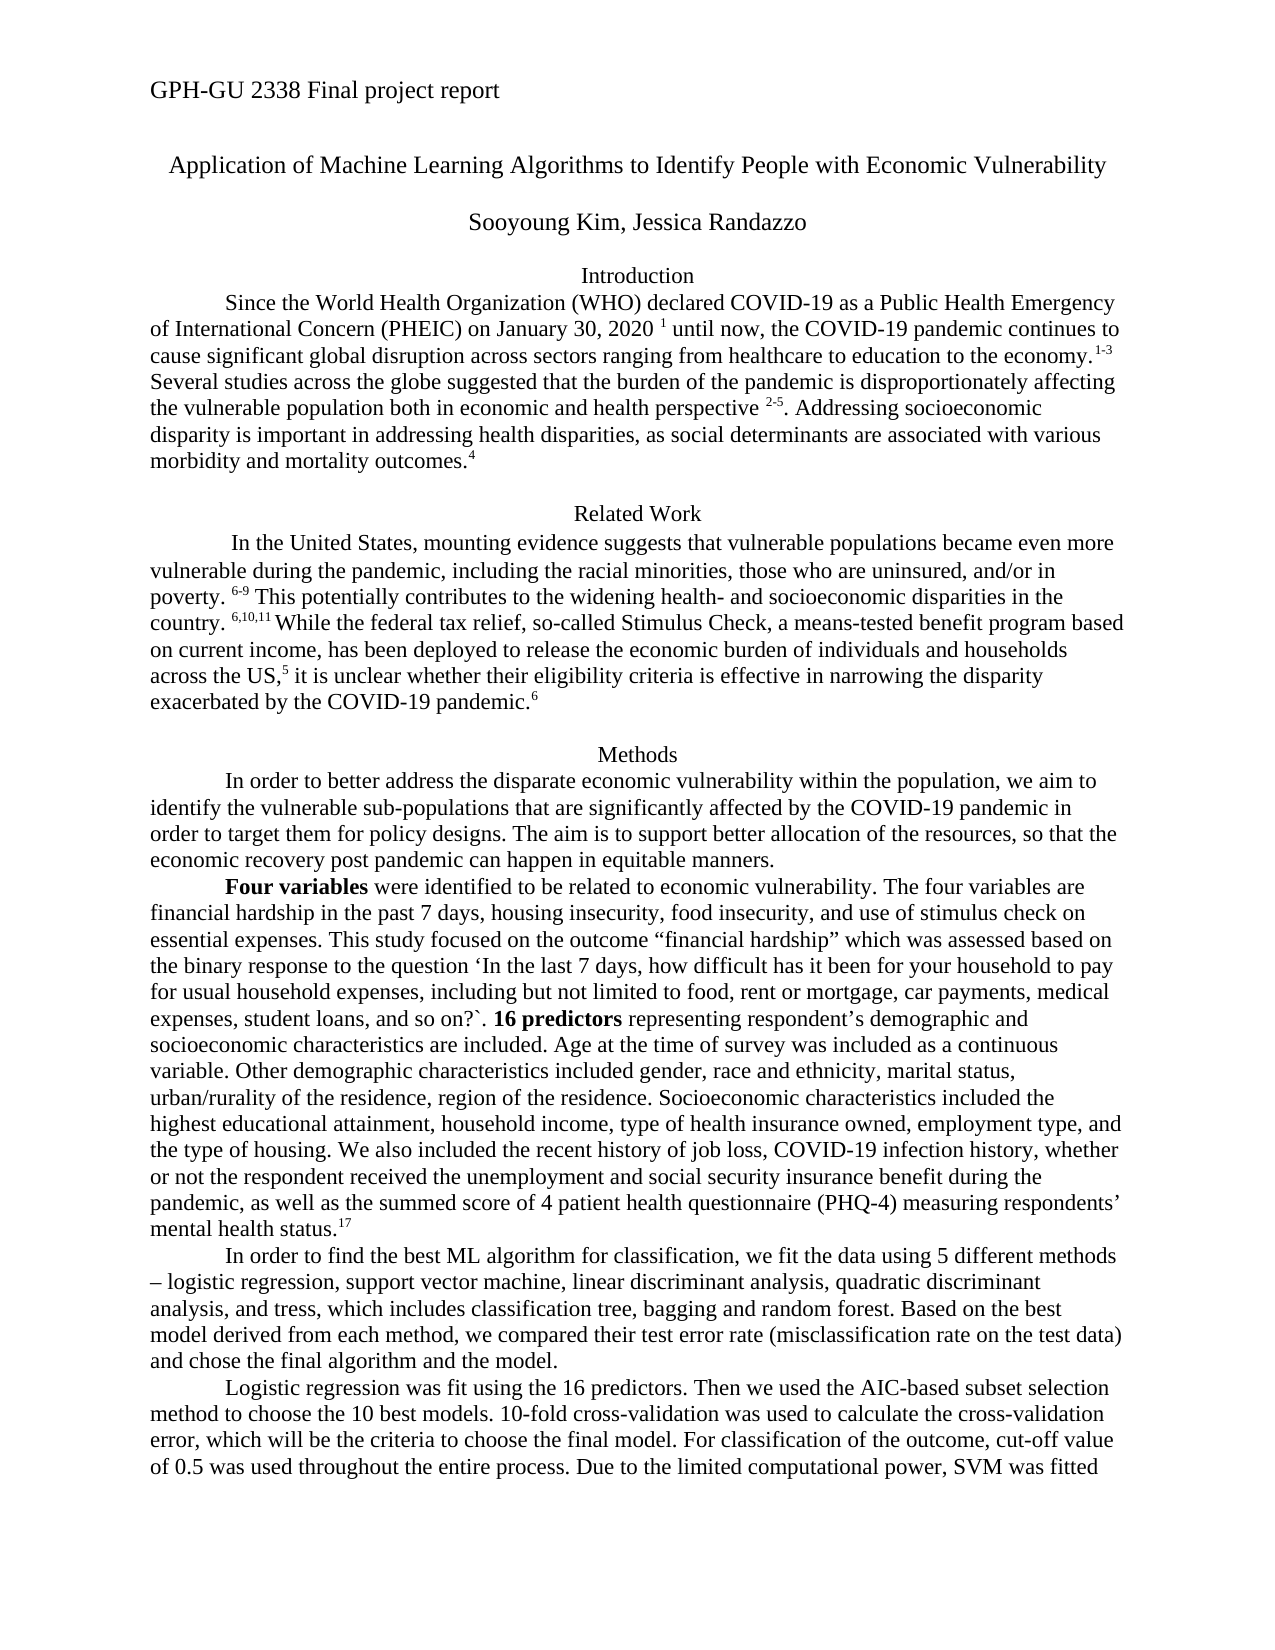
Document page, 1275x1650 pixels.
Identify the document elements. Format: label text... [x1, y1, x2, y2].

text Introduction [150, 263, 1125, 289]
text Since the World Health Organization (WHO) declared COVID-19 as a Public Health Emergency of International Concern (PHEIC) on January 30, 2020 1 until now, the COVID-19 pandemic continues to cause significant global disruption across sectors ranging from healthcare to education to the economy.1-3 Several studies across the globe suggested that the burden of the pandemic is disproportionately affecting the vulnerable population both in economic and health perspective 2-5. Addressing socioeconomic disparity is important in addressing health disparities, as social determinants are associated with various morbidity and mortality outcomes.4 [150, 289, 1125, 473]
text Application of Machine Learning Algorithms to Identify People with Economic Vulnerability [150, 150, 1125, 179]
text Related Work [150, 500, 1125, 526]
text In the United States, mounting evidence suggests that vulnerable populations became even more vulnerable during the pandemic, including the racial minorities, those who are uninsured, and/or in poverty. 6-9 This potentially contributes to the widening health- and socioeconomic disparities in the country. 6,10,11 While the federal tax relief, so-called Stimulus Check, a means-tested benefit program based on current income, has been deployed to release the economic burden of individuals and households across the US,5 it is unclear whether their eligibility criteria is effective in narrowing the disparity exacerbated by the COVID-19 pandemic.6 [150, 526, 1125, 715]
text In order to better address the disparate economic vulnerability within the population, we aim to identify the vulnerable sub-populations that are significantly affected by the COVID-19 pandemic in order to target them for policy designs. The aim is to support better allocation of the resources, so that the economic recovery post pandemic can happen in equitable manners. [150, 767, 1125, 873]
text Four variables were identified to be related to economic vulnerability. The four variables are financial hardship in the past 7 days, housing insecurity, food insecurity, and use of stimulus check on essential expenses. This study focused on the outcome “financial hardship” which was assessed based on the binary response to the question ‘In the last 7 days, how difficult has it been for your household to pay for usual household expenses, including but not limited to food, rent or mortgage, car payments, medical expenses, student loans, and so on?`. 16 predictors representing respondent’s demographic and socioeconomic characteristics are included. Age at the time of survey was included as a continuous variable. Other demographic characteristics included gender, race and ethnicity, marital status, urban/rurality of the residence, region of the residence. Socioeconomic characteristics included the highest educational attainment, household income, type of health insurance owned, employment type, and the type of housing. We also included the recent history of job loss, COVID-19 infection history, whether or not the respondent received the unemployment and social security insurance benefit during the pandemic, as well as the summed score of 4 patient health questionnaire (PHQ-4) measuring respondents’ mental health status.17 [150, 873, 1125, 1242]
text Methods [150, 741, 1125, 767]
text Sooyoung Kim, Jessica Randazzo [150, 207, 1125, 236]
